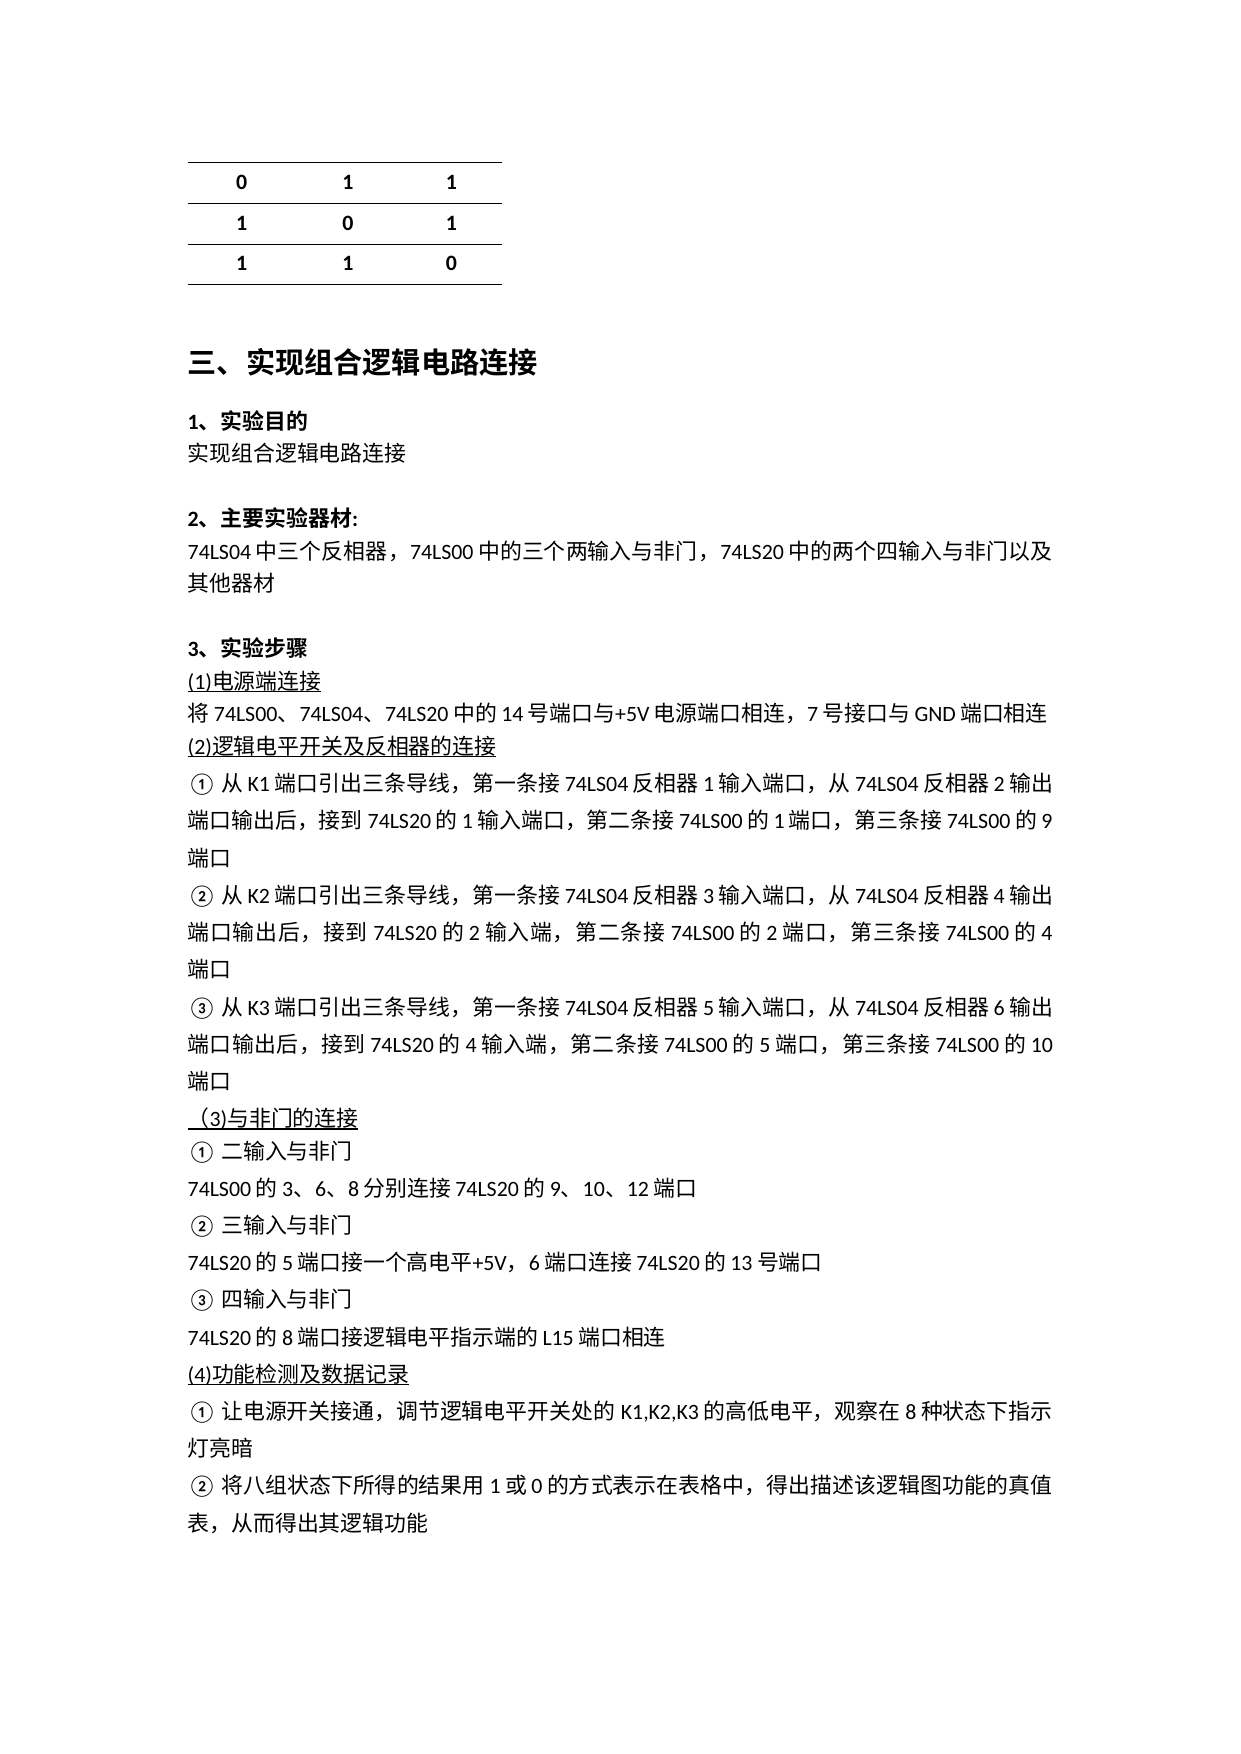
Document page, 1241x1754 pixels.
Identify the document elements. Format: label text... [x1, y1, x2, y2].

list 实验步骤 [187, 631, 1053, 663]
text 74LS00的3、6、8分别连接74LS20的9、10、12端口 [187, 1171, 1053, 1203]
table_cell 0 [188, 163, 295, 203]
text (4)功能检测及数据记录 [187, 1356, 1053, 1389]
table_cell 0 [400, 245, 502, 284]
text （3)与非门的连接 [187, 1101, 1053, 1133]
table_cell 1 [295, 245, 400, 284]
text (2)逻辑电平开关及反相器的连接 [187, 728, 1053, 761]
subtitle 三、实现组合逻辑电路连接 [187, 328, 1053, 393]
text 74LS20的8端口接逻辑电平指示端的L15端口相连 [187, 1319, 1053, 1352]
text ②三输入与非门 [187, 1208, 1053, 1240]
text ②将八组状态下所得的结果用1或0的方式表示在表格中，得出描述该逻辑图功能的真值表，从而得出其逻辑功能 [187, 1468, 1053, 1538]
list 实现组合逻辑电路连接 [187, 436, 1053, 468]
text ①二输入与非门 [187, 1133, 1053, 1166]
text 将74LS00、74LS04、74LS20中的14号端口与+5V电源端口相连，7号接口与GND端口相连 [187, 696, 1053, 728]
table_cell 1 [295, 163, 400, 203]
table_cell 1 [400, 163, 502, 203]
text ③从K3端口引出三条导线，第一条接74LS04反相器5输入端口，从74LS04反相器6输出端口输出后，接到74LS20的4输入端，第二条接74LS00的5端口，第三条接74LS00的10端口 [187, 989, 1053, 1096]
table_cell 1 [188, 204, 295, 244]
text (1)电源端连接 [187, 663, 1053, 696]
text ②从K2端口引出三条导线，第一条接74LS04反相器3输入端口，从74LS04反相器4输出端口输出后，接到74LS20的2输入端，第二条接74LS00的2端口，第三条接74LS00的4端口 [187, 877, 1053, 984]
text 74LS04中三个反相器，74LS00中的三个两输入与非门，74LS20中的两个四输入与非门以及其他器材 [187, 533, 1053, 598]
table_cell 0 [295, 204, 400, 244]
text ③四输入与非门 [187, 1282, 1053, 1314]
text ①让电源开关接通，调节逻辑电平开关处的K1,K2,K3的高低电平，观察在8种状态下指示灯亮暗 [187, 1394, 1053, 1463]
list 主要实验器材: [187, 501, 1053, 533]
text ①从K1端口引出三条导线，第一条接74LS04反相器1输入端口，从74LS04反相器2输出端口输出后，接到74LS20的1输入端口，第二条接74LS00的1端口，第三条接74LS00的9端口 [187, 766, 1053, 873]
text 74LS20的5端口接一个高电平+5V，6端口连接74LS20的13号端口 [187, 1245, 1053, 1277]
table_cell 1 [400, 204, 502, 244]
list 实验目的 [187, 403, 1053, 436]
table_cell 1 [188, 245, 295, 284]
